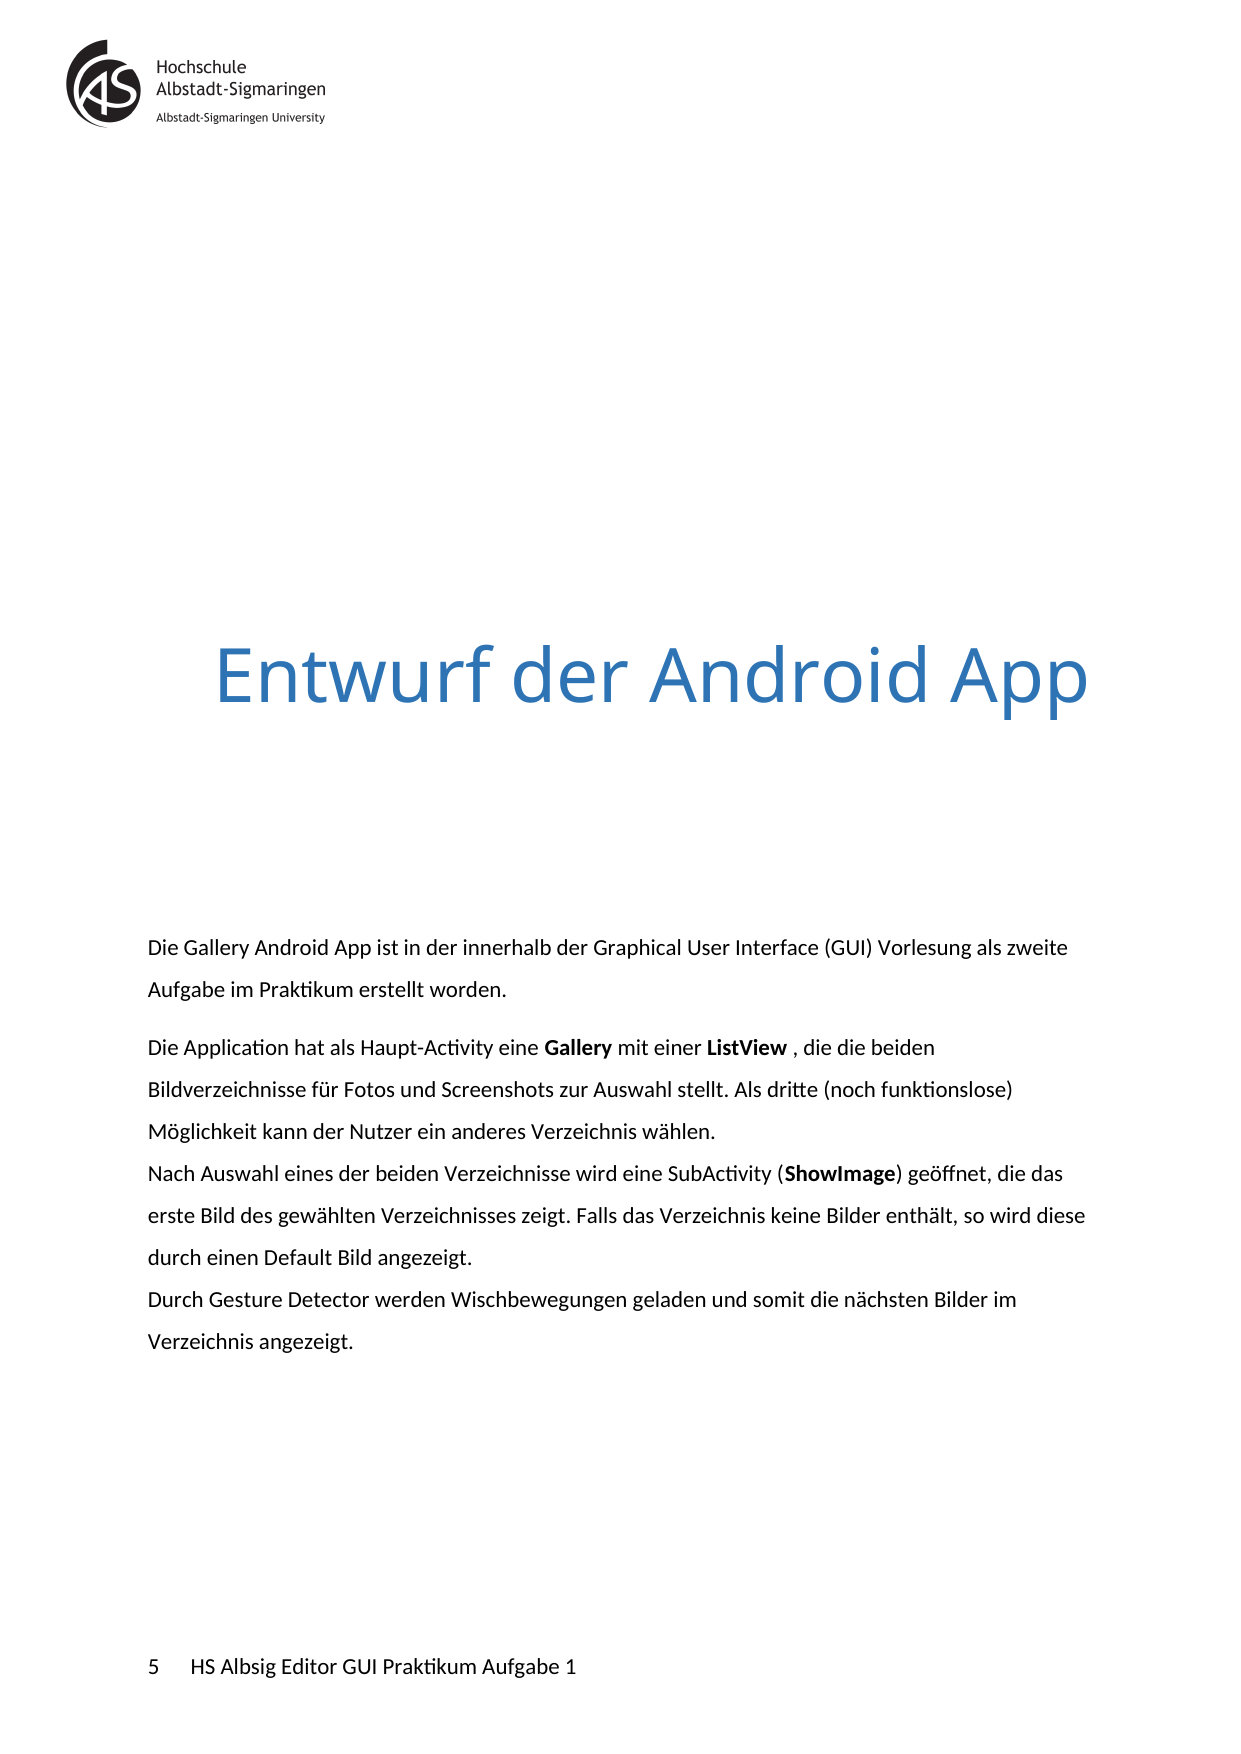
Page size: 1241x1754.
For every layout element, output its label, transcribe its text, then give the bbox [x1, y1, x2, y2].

text Durch Gesture Detector werden Wischbewegungen geladen und somit die nächsten Bilder im Verzeichnis angezeigt. [148, 1285, 1093, 1355]
subtitle Entwurf der Android App [192, 623, 1093, 725]
text Die Application hat als Haupt-Activity eine Gallery mit einer ListView , die die beiden Bildverzeichnisse für Fotos und Screenshots zur Auswahl stellt. Als dritte (noch funktionslose) Möglichkeit kann der Nutzer ein anderes Verzeichnis wählen. [148, 1033, 1093, 1146]
text Die Gallery Android App ist in der innerhalb der Graphical User Interface (GUI) Vorlesung als zweite Aufgabe im Praktikum erstellt worden. [148, 933, 1093, 1003]
picture [62, 37, 325, 128]
text Nach Auswahl eines der beiden Verzeichnisse wird eine SubActivity (ShowImage) geöffnet, die das erste Bild des gewählten Verzeichnisses zeigt. Falls das Verzeichnis keine Bilder enthält, so wird diese durch einen Default Bild angezeigt. [148, 1159, 1093, 1271]
